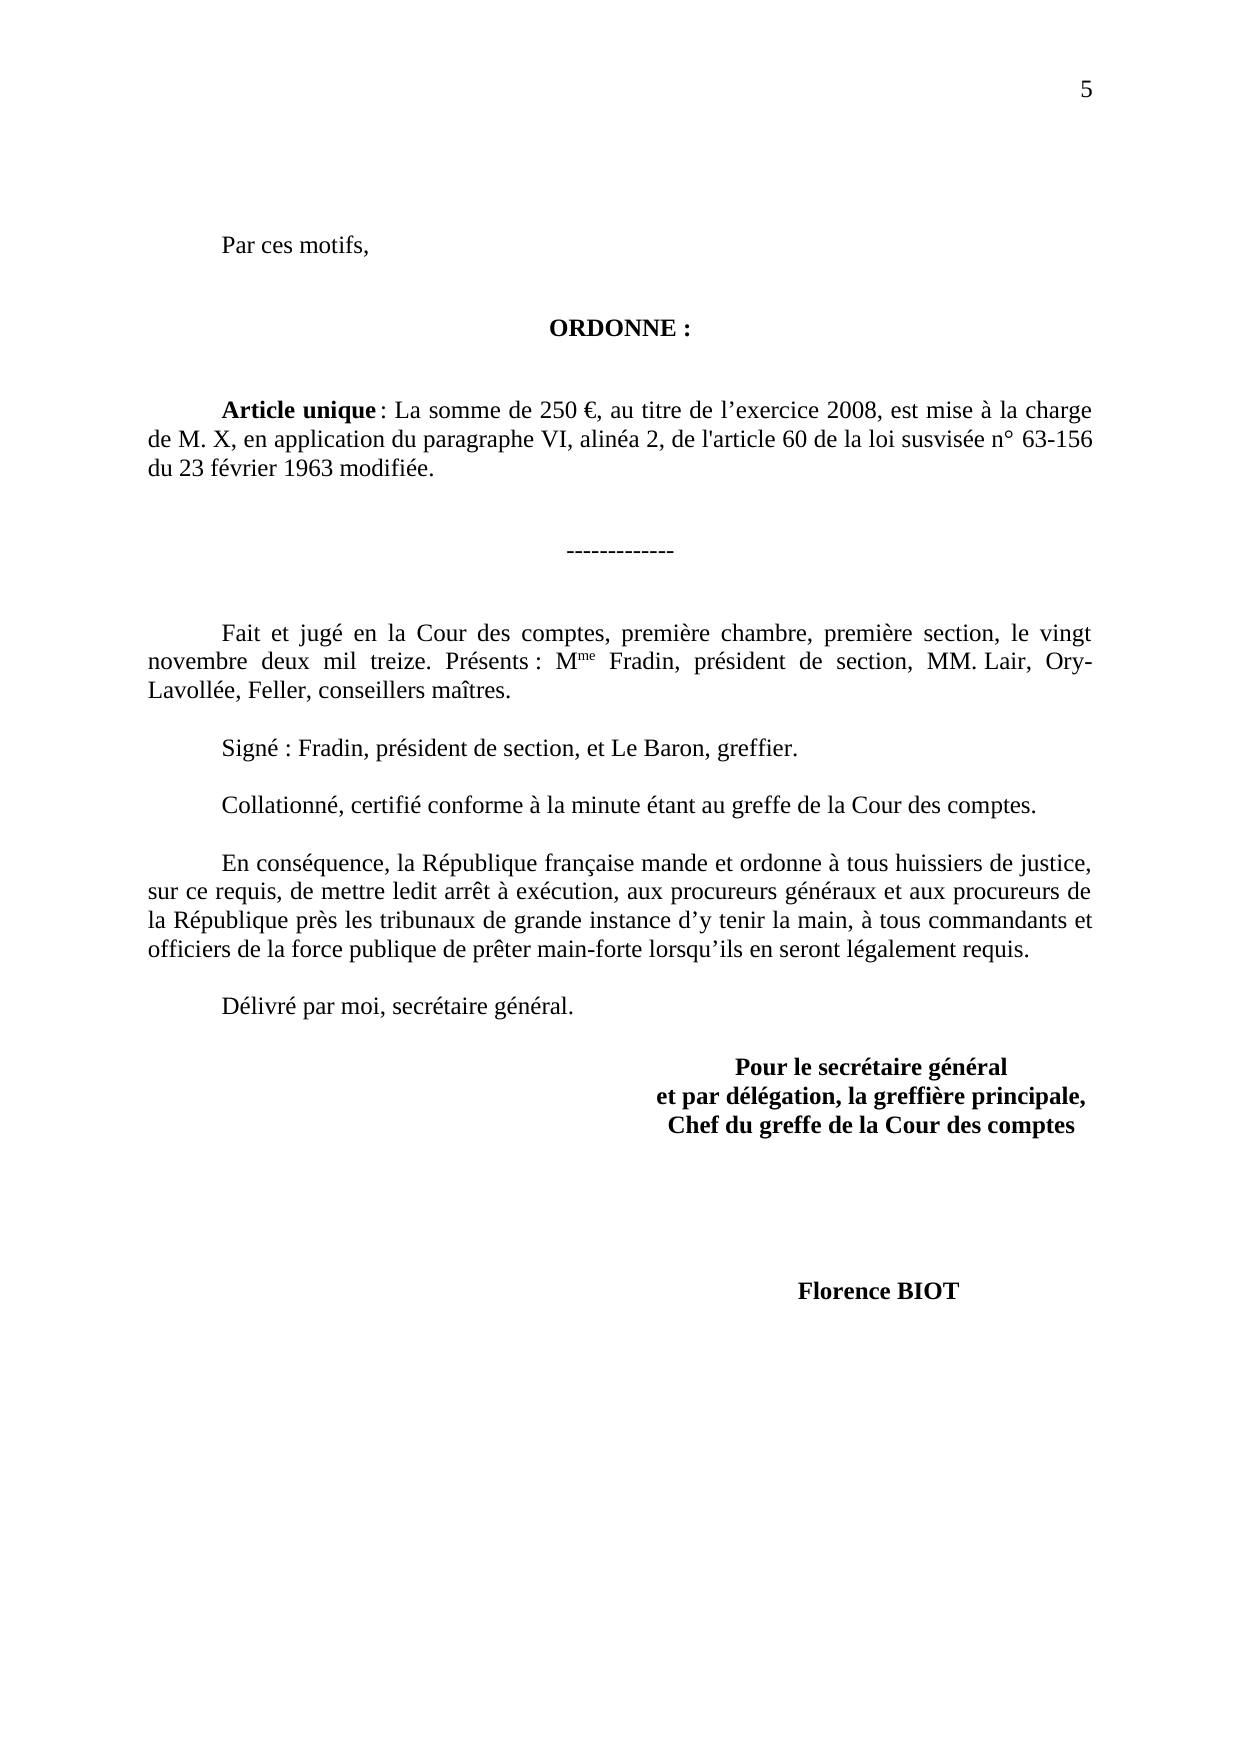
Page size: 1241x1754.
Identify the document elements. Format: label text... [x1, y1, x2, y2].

text Article unique : La somme de 250 €, au titre de l’exercice 2008, est mise à la charge de M. X, en application du paragraphe VI, alinéa 2, de l'article 60 de la loi susvisée n° 63-156 du 23 février 1963 modifiée. [148, 395, 1093, 481]
text Collationné, certifié conforme à la minute étant au greffe de la Cour des comptes. [148, 790, 1093, 819]
text et par délégation, la greffière principale, [325, 1081, 1093, 1110]
text Par ces motifs, [148, 230, 1093, 259]
text En conséquence, la République française mande et ordonne à tous huissiers de justice, sur ce requis, de mettre ledit arrêt à exécution, aux procureurs généraux et aux procureurs de la République près les tribunaux de grande instance d’y tenir la main, à tous commandants et officiers de la force publique de prêter main-forte lorsqu’ils en seront légalement requis. [148, 848, 1093, 963]
text Chef du greffe de la Cour des comptes [325, 1110, 1093, 1138]
text Signé : Fradin, président de section, et Le Baron, greffier. [148, 733, 1093, 761]
text ------------- [148, 535, 1093, 564]
text Pour le secrétaire général [325, 1052, 1093, 1081]
text Fait et jugé en la Cour des comptes, première chambre, première section, le vingt novembre deux mil treize. Présents : Mme Fradin, président de section, MM. Lair, Ory-Lavollée, Feller, conseillers maîtres. [148, 618, 1093, 704]
text Délivré par moi, secrétaire général. [148, 991, 1093, 1020]
text ORDONNE : [148, 313, 1093, 341]
text Florence BIOT [325, 1276, 1093, 1305]
